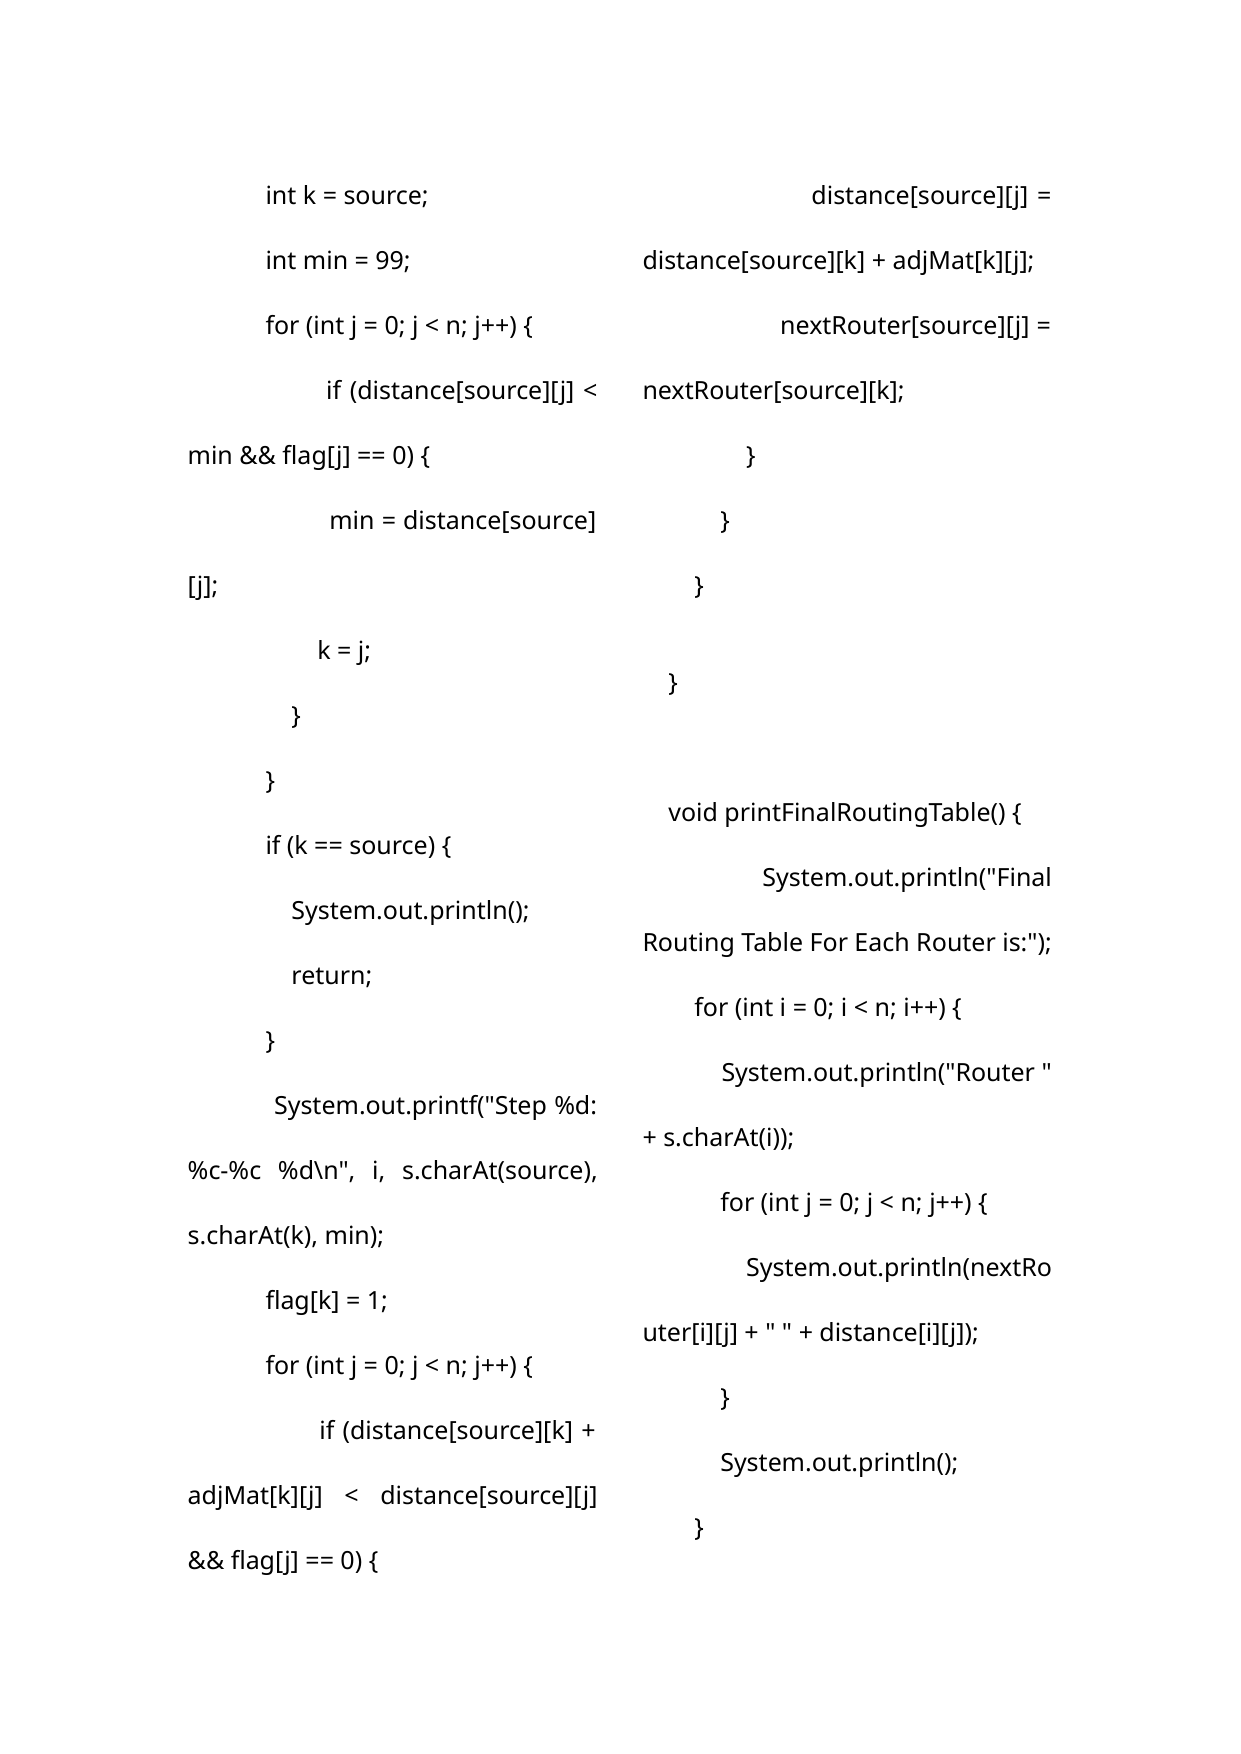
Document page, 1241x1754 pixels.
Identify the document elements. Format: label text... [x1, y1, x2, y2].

text int k = source; [187, 162, 598, 227]
text for (int j = 0; j < n; j++) { [187, 1332, 598, 1397]
text } [642, 422, 1053, 487]
text distance[source][j] = distance[source][k] + adjMat[k][j]; [642, 162, 1053, 292]
text } [642, 649, 1053, 714]
text return; [187, 942, 598, 1007]
text } [642, 1364, 1053, 1429]
text System.out.println("Router " + s.charAt(i)); [642, 1039, 1053, 1169]
text } [187, 1007, 598, 1072]
text nextRouter[source][j] = nextRouter[source][k]; [642, 292, 1053, 422]
text min = distance[source][j]; [187, 487, 598, 617]
text System.out.println("Final Routing Table For Each Router is:"); [642, 844, 1053, 974]
text } [187, 747, 598, 812]
text if (k == source) { [187, 812, 598, 877]
text System.out.println(); [187, 877, 598, 942]
text if (distance[source][j] < min && flag[j] == 0) { [187, 357, 598, 487]
text for (int j = 0; j < n; j++) { [642, 1169, 1053, 1234]
text for (int j = 0; j < n; j++) { [187, 292, 598, 357]
text System.out.printf("Step %d: %c-%c %d\n", i, s.charAt(source), s.charAt(k), min); [187, 1072, 598, 1267]
text k = j; [187, 617, 598, 682]
text flag[k] = 1; [187, 1267, 598, 1332]
text } [642, 487, 1053, 552]
text for (int i = 0; i < n; i++) { [642, 974, 1053, 1039]
text System.out.println(); [642, 1429, 1053, 1494]
text if (distance[source][k] + adjMat[k][j] < distance[source][j] && flag[j] == 0) { [187, 1397, 598, 1592]
text System.out.println(nextRouter[i][j] + " " + distance[i][j]); [642, 1234, 1053, 1364]
text void printFinalRoutingTable() { [642, 779, 1053, 844]
text } [642, 1494, 1053, 1559]
text int min = 99; [187, 227, 598, 292]
text } [187, 682, 598, 747]
text } [642, 552, 1053, 617]
